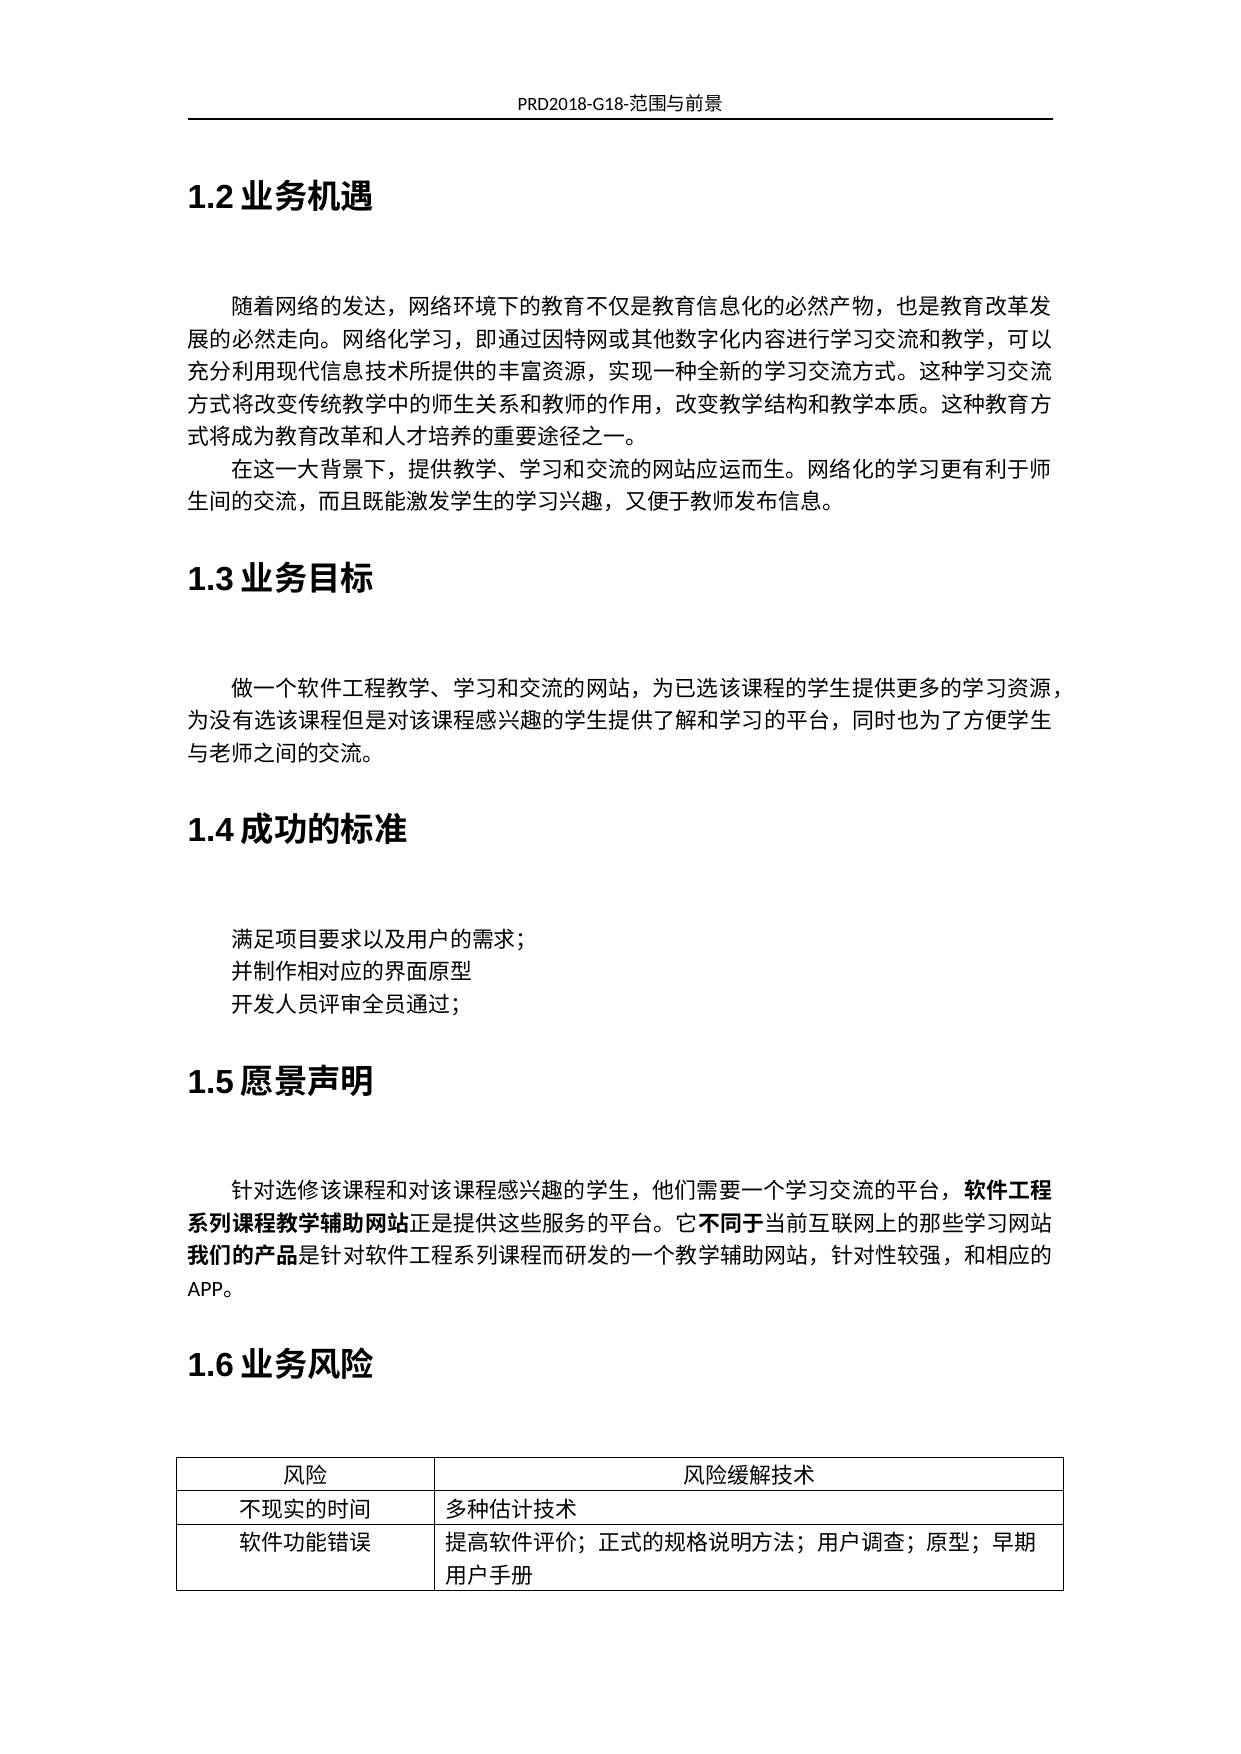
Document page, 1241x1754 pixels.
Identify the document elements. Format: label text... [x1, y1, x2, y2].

text 在这一大背景下，提供教学、学习和交流的网站应运而生。网络化的学习更有利于师生间的交流，而且既能激发学生的学习兴趣，又便于教师发布信息。 [187, 451, 1053, 516]
table_cell 软件功能错误 [177, 1525, 434, 1590]
text 开发人员评审全员通过； [187, 986, 1053, 1019]
text 针对选修该课程和对该课程感兴趣的学生，他们需要一个学习交流的平台，软件工程系列课程教学辅助网站正是提供这些服务的平台。它不同于当前互联网上的那些学习网站，我们的产品是针对软件工程系列课程而研发的一个教学辅助网站，针对性较强，和相应的APP。 [187, 1173, 1053, 1303]
text 并制作相对应的界面原型 [187, 954, 1053, 986]
subtitle 1.6业务风险 [187, 1330, 1053, 1395]
table_cell 不现实的时间 [177, 1491, 434, 1524]
text 满足项目要求以及用户的需求； [187, 921, 1053, 954]
subtitle 1.3业务目标 [187, 543, 1053, 608]
subtitle 1.2业务机遇 [187, 162, 1053, 227]
table_cell 提高软件评价；正式的规格说明方法；用户调查；原型；早期用户手册 [435, 1525, 1063, 1590]
table_header 风险缓解技术 [435, 1458, 1063, 1490]
subtitle 1.4成功的标准 [187, 795, 1053, 860]
table_header 风险 [177, 1458, 434, 1490]
table_cell 多种估计技术 [435, 1491, 1063, 1524]
text 随着网络的发达，网络环境下的教育不仅是教育信息化的必然产物，也是教育改革发展的必然走向。网络化学习，即通过因特网或其他数字化内容进行学习交流和教学，可以充分利用现代信息技术所提供的丰富资源，实现一种全新的学习交流方式。这种学习交流方式将改变传统教学中的师生关系和教师的作用，改变教学结构和教学本质。这种教育方式将成为教育改革和人才培养的重要途径之一。 [187, 289, 1053, 451]
text 做一个软件工程教学、学习和交流的网站，为已选该课程的学生提供更多的学习资源，为没有选该课程但是对该课程感兴趣的学生提供了解和学习的平台，同时也为了方便学生与老师之间的交流。 [187, 670, 1053, 768]
subtitle 1.5愿景声明 [187, 1046, 1053, 1111]
